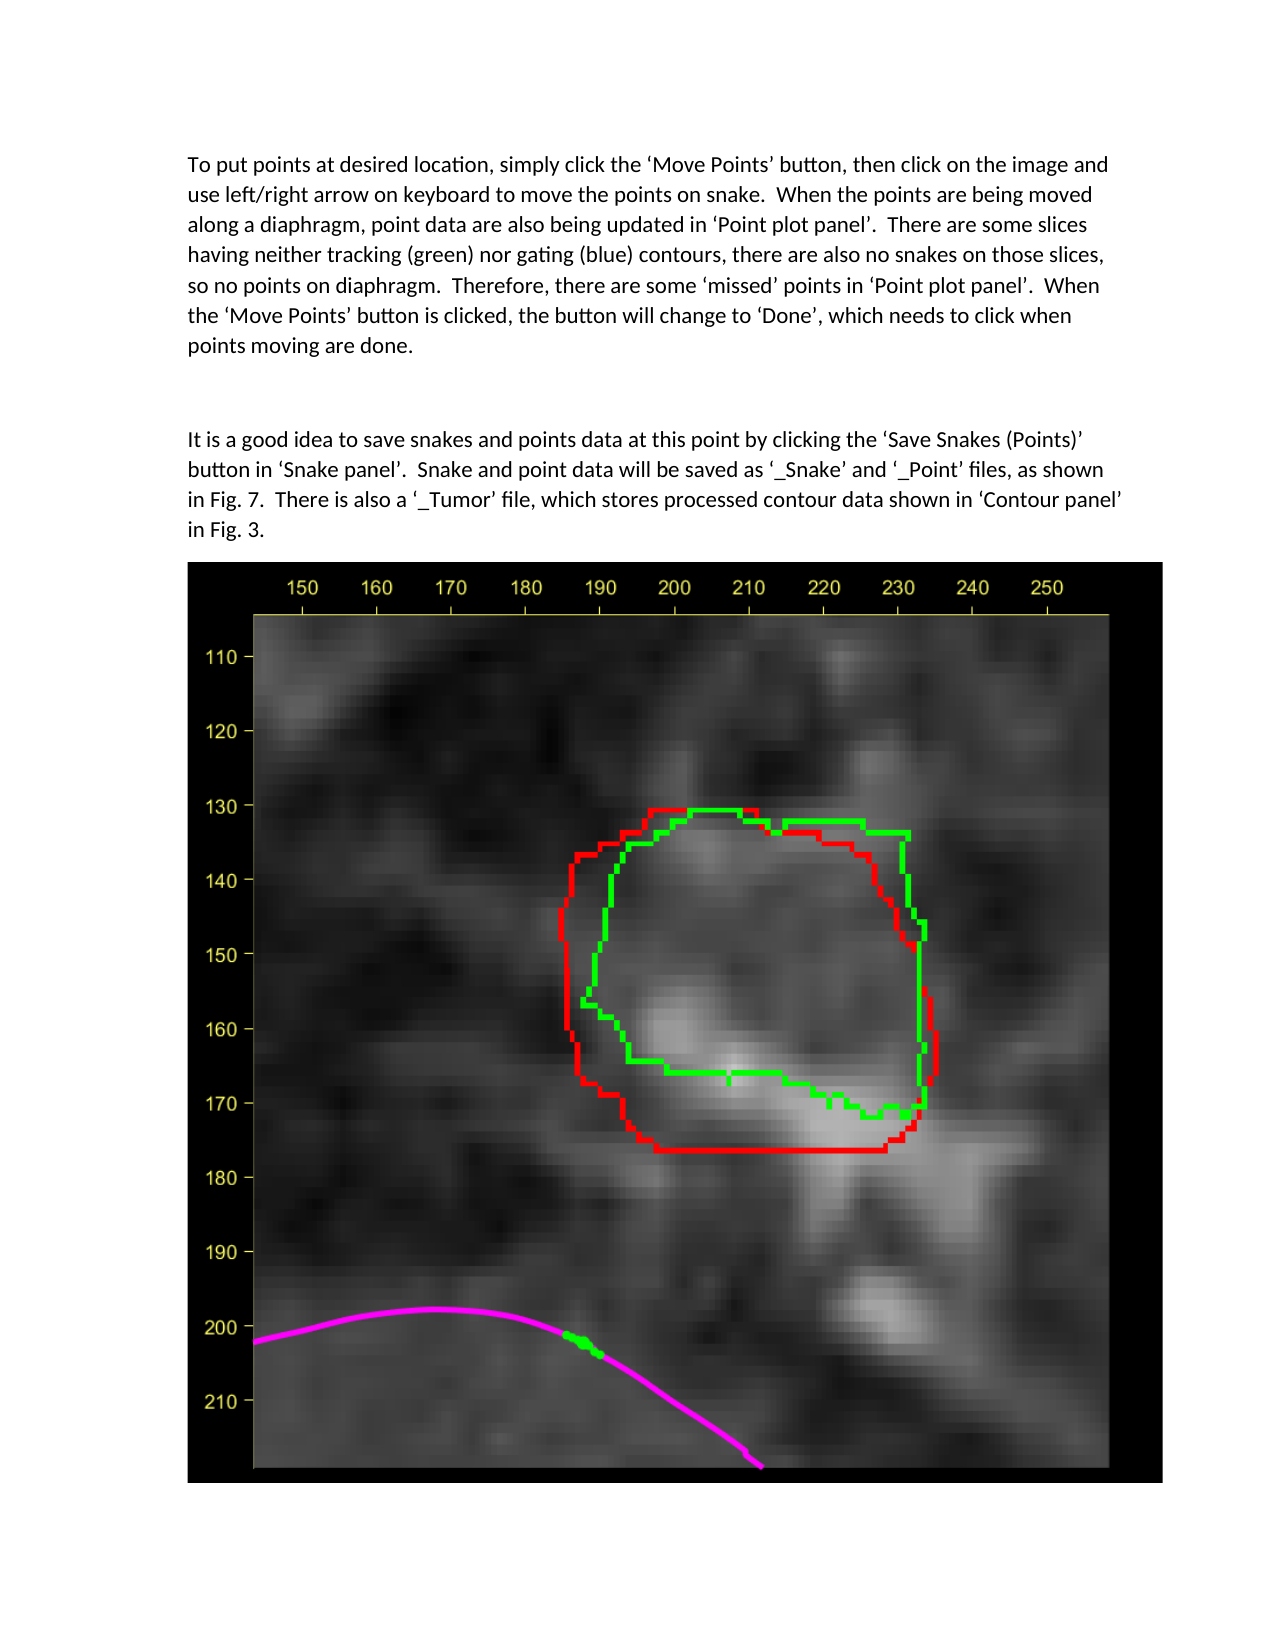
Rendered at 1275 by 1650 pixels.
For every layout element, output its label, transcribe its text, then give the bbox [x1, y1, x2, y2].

picture [187, 562, 1163, 1483]
text It is a good idea to save snakes and points data at this point by clicking the ‘Save Snakes (Points)’ button in ‘Snake panel’. Snake and point data will be saved as ‘_Snake’ and ‘_Point’ files, as shown in Fig. 7. There is also a ‘_Tumor’ file, which stores processed contour data shown in ‘Contour panel’ in Fig. 3. [187, 425, 1125, 544]
text To put points at desired location, simply click the ‘Move Points’ button, then click on the image and use left/right arrow on keyboard to move the points on snake. When the points are being moved along a diaphragm, point data are also being updated in ‘Point plot panel’. There are some slices having neither tracking (green) nor gating (blue) contours, there are also no snakes on those slices, so no points on diaphragm. Therefore, there are some ‘missed’ points in ‘Point plot panel’. When the ‘Move Points’ button is clicked, the button will change to ‘Done’, which needs to click when points moving are done. [187, 150, 1125, 359]
